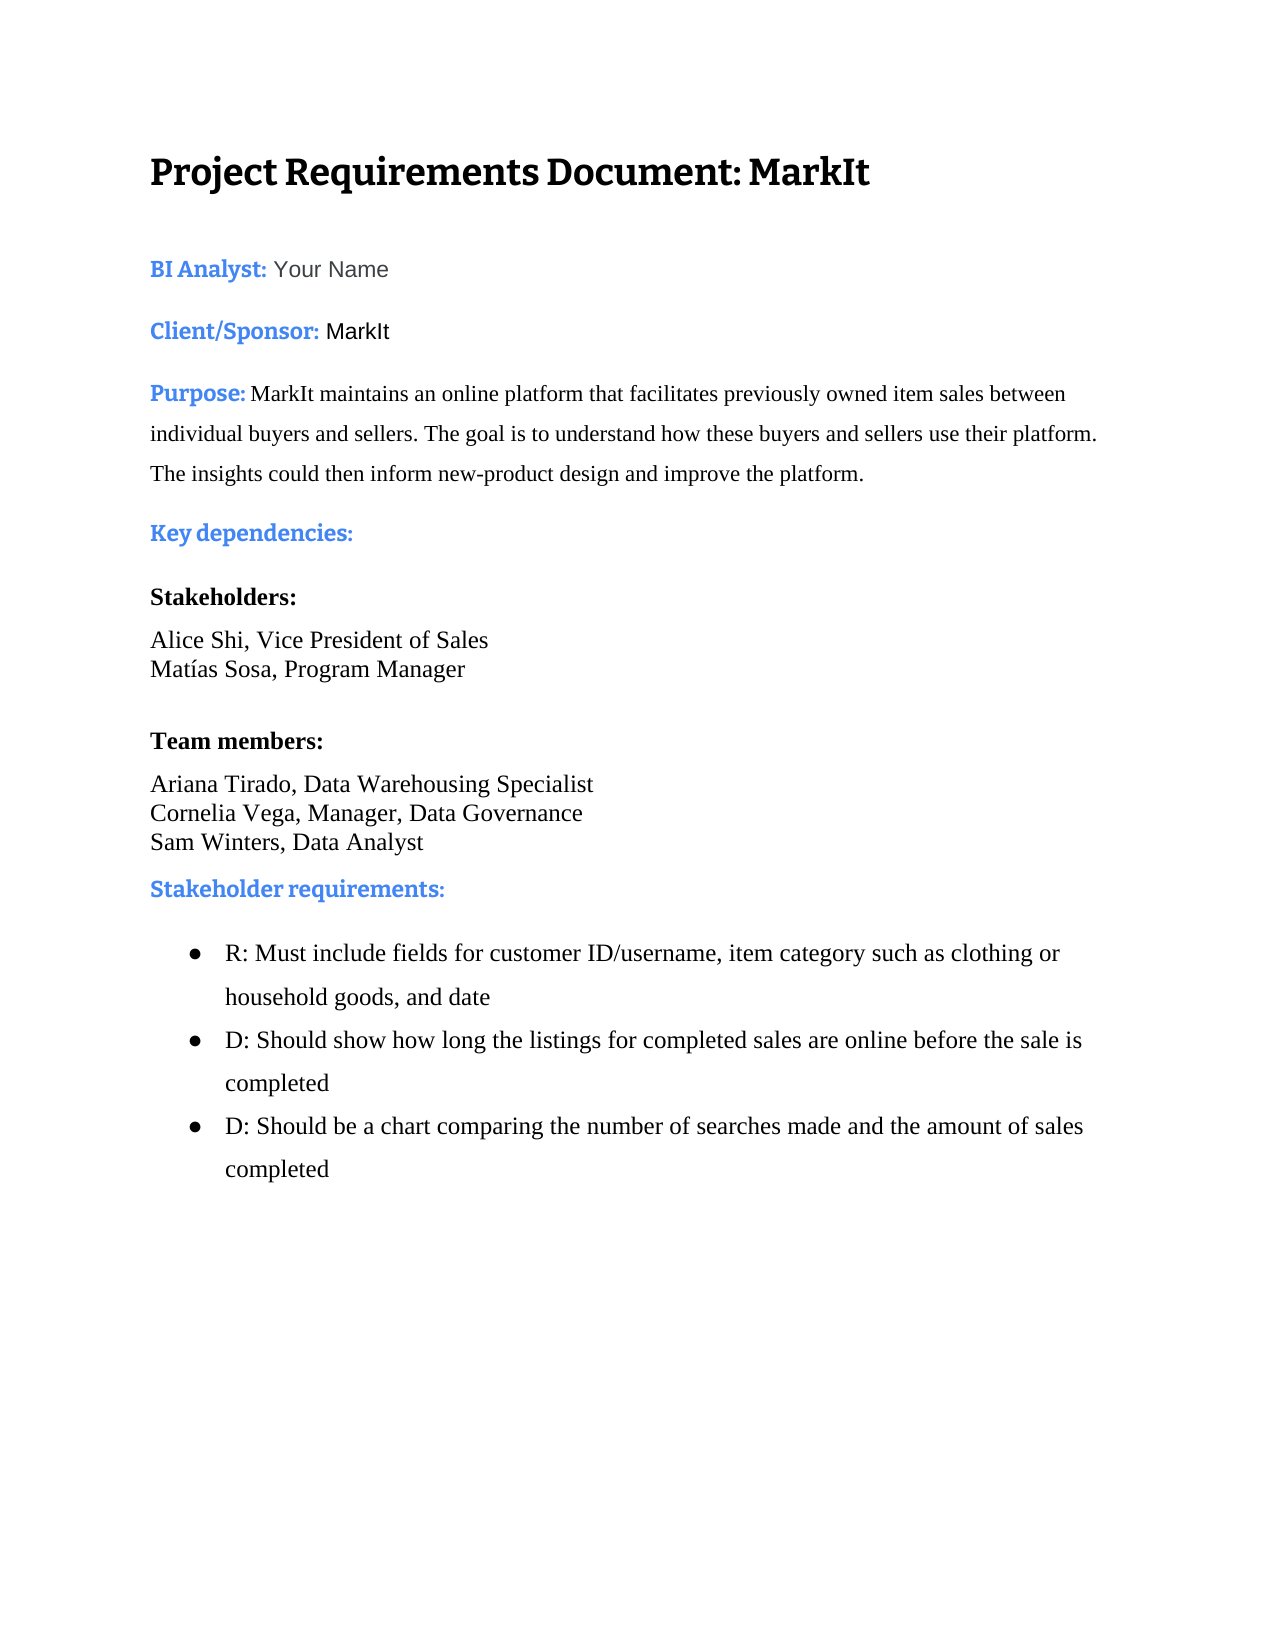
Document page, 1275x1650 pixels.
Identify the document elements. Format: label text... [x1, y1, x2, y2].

list R: Must include fields for customer ID/username, item category such as clothing or household goods, and date [187, 938, 1125, 1010]
list D: Should show how long the listings for completed sales are online before the sale is completed [187, 1025, 1125, 1097]
subtitle Client/Sponsor: MarkIt [150, 318, 1125, 345]
subtitle Key dependencies: [150, 520, 1125, 548]
subtitle Stakeholder requirements: [150, 876, 1125, 904]
text Cornelia Vega, Manager, Data Governance [150, 798, 1125, 827]
text Alice Shi, Vice President of Sales [150, 626, 1125, 654]
list D: Should be a chart comparing the number of searches made and the amount of sales completed [187, 1111, 1125, 1183]
text Ariana Tirado, Data Warehousing Specialist [150, 769, 1125, 798]
title Project Requirements Document: MarkIt [150, 150, 1125, 195]
subtitle BI Analyst: Your Name [150, 256, 1125, 283]
text Sam Winters, Data Analyst [150, 827, 1125, 856]
text Stakeholders: [150, 582, 1125, 611]
text Matías Sosa, Program Manager [150, 654, 1125, 683]
subtitle Purpose: MarkIt maintains an online platform that facilitates previously owned item sales between individual buyers and sellers. The goal is to understand how these buyers and sellers use their platform. The insights could then inform new-product design and improve the platform. [150, 380, 1125, 486]
text Team members: [150, 726, 1125, 755]
